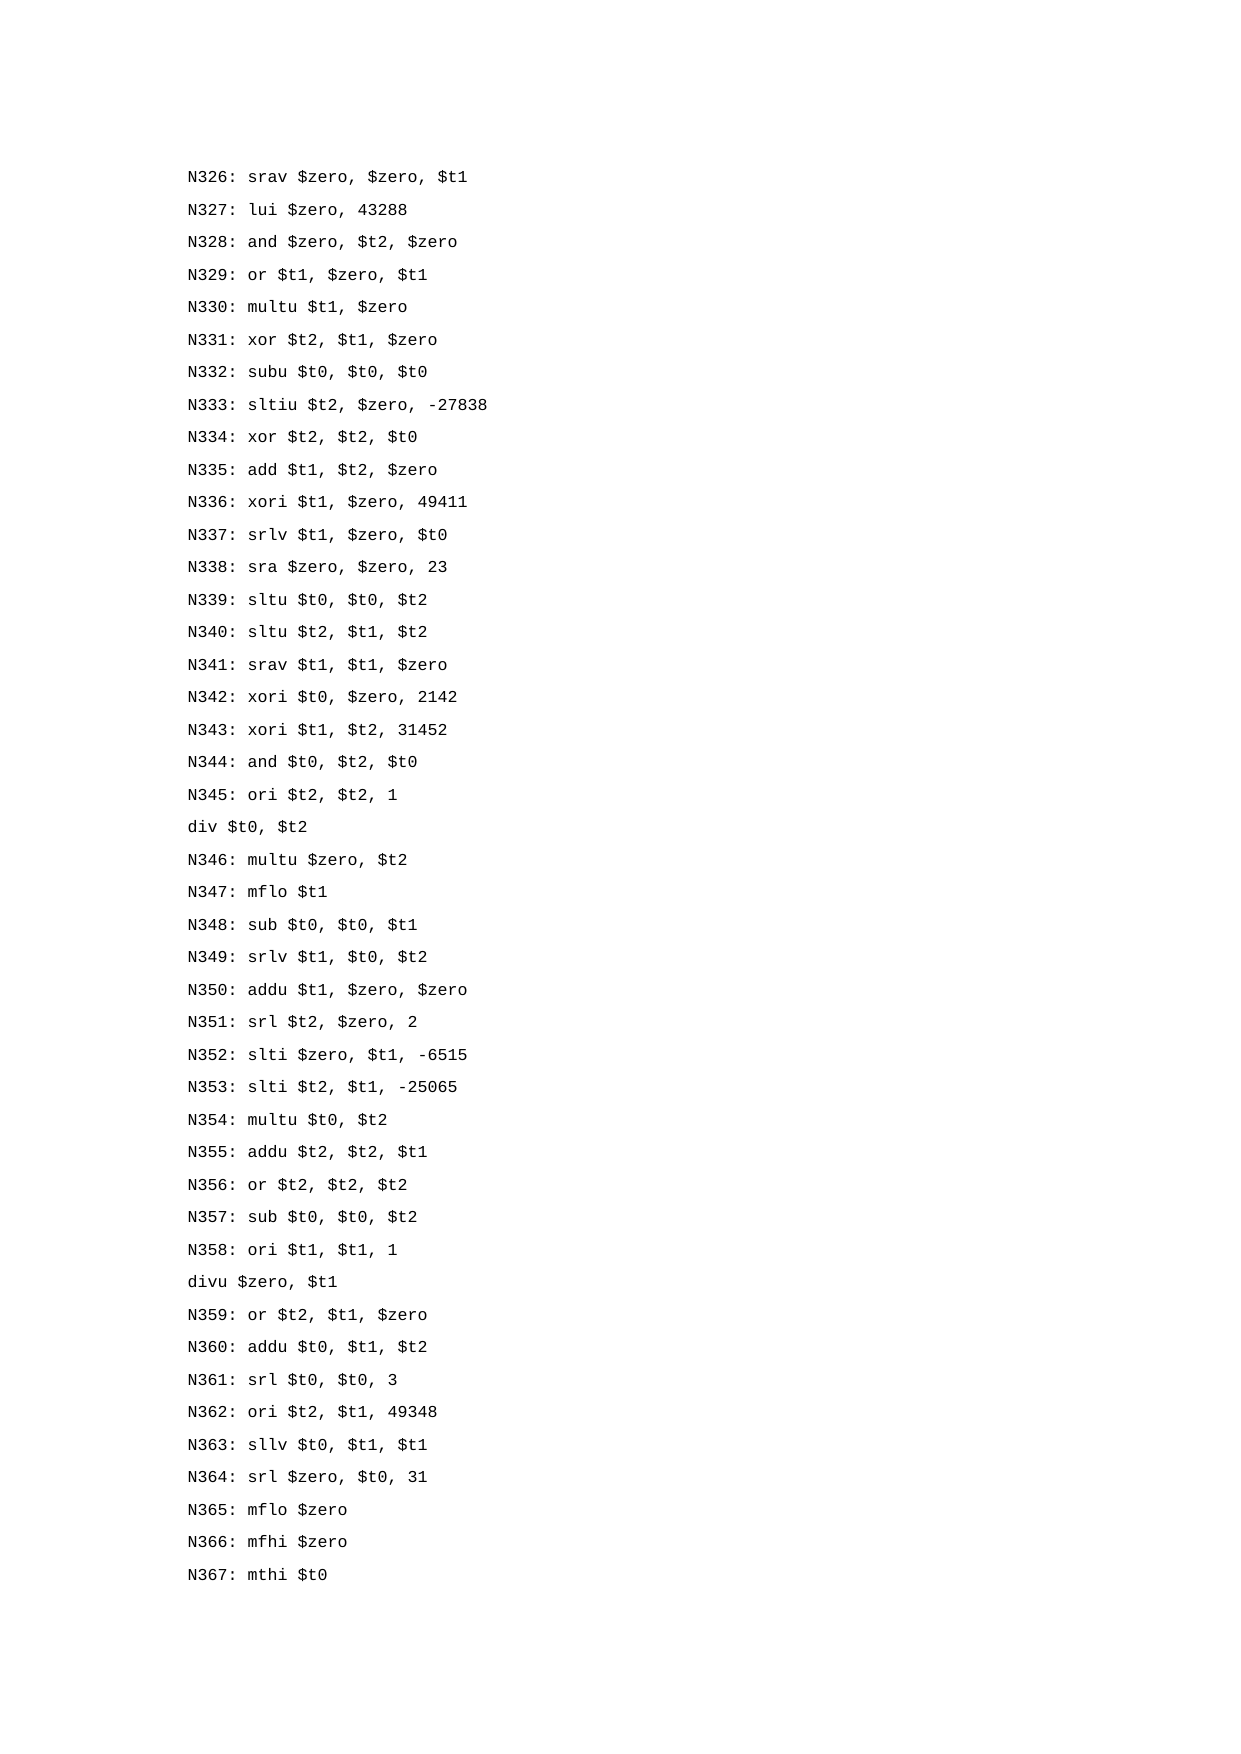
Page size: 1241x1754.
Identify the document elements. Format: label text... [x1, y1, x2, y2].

list N338: sra $zero, $zero, 23 [187, 552, 1053, 584]
list N367: mthi $t0 [187, 1559, 1053, 1592]
list N342: xori $t0, $zero, 2142 [187, 682, 1053, 714]
list N327: lui $zero, 43288 [187, 194, 1053, 227]
list div $t0, $t2 [187, 812, 1053, 844]
list N344: and $t0, $t2, $t0 [187, 747, 1053, 779]
list N355: addu $t2, $t2, $t1 [187, 1137, 1053, 1169]
list N353: slti $t2, $t1, -25065 [187, 1072, 1053, 1104]
list N333: sltiu $t2, $zero, -27838 [187, 389, 1053, 422]
list N349: srlv $t1, $t0, $t2 [187, 942, 1053, 974]
list N332: subu $t0, $t0, $t0 [187, 357, 1053, 389]
list N364: srl $zero, $t0, 31 [187, 1462, 1053, 1494]
list N336: xori $t1, $zero, 49411 [187, 487, 1053, 519]
list N356: or $t2, $t2, $t2 [187, 1169, 1053, 1202]
list N350: addu $t1, $zero, $zero [187, 974, 1053, 1007]
list N346: multu $zero, $t2 [187, 844, 1053, 877]
list N347: mflo $t1 [187, 877, 1053, 909]
list N351: srl $t2, $zero, 2 [187, 1007, 1053, 1039]
list N366: mfhi $zero [187, 1527, 1053, 1559]
list N340: sltu $t2, $t1, $t2 [187, 617, 1053, 649]
list N359: or $t2, $t1, $zero [187, 1299, 1053, 1332]
list N335: add $t1, $t2, $zero [187, 454, 1053, 487]
list N326: srav $zero, $zero, $t1 [187, 162, 1053, 194]
list N337: srlv $t1, $zero, $t0 [187, 519, 1053, 552]
list N343: xori $t1, $t2, 31452 [187, 714, 1053, 747]
list N361: srl $t0, $t0, 3 [187, 1364, 1053, 1397]
list N339: sltu $t0, $t0, $t2 [187, 584, 1053, 617]
list N331: xor $t2, $t1, $zero [187, 324, 1053, 357]
list N330: multu $t1, $zero [187, 292, 1053, 324]
list N329: or $t1, $zero, $t1 [187, 259, 1053, 292]
list divu $zero, $t1 [187, 1267, 1053, 1299]
list N341: srav $t1, $t1, $zero [187, 649, 1053, 682]
list N328: and $zero, $t2, $zero [187, 227, 1053, 259]
list N352: slti $zero, $t1, -6515 [187, 1039, 1053, 1072]
list N363: sllv $t0, $t1, $t1 [187, 1429, 1053, 1462]
list N354: multu $t0, $t2 [187, 1104, 1053, 1137]
list N365: mflo $zero [187, 1494, 1053, 1527]
list N362: ori $t2, $t1, 49348 [187, 1397, 1053, 1429]
list N345: ori $t2, $t2, 1 [187, 779, 1053, 812]
list N358: ori $t1, $t1, 1 [187, 1234, 1053, 1267]
list N334: xor $t2, $t2, $t0 [187, 422, 1053, 454]
list N357: sub $t0, $t0, $t2 [187, 1202, 1053, 1234]
list N348: sub $t0, $t0, $t1 [187, 909, 1053, 942]
list N360: addu $t0, $t1, $t2 [187, 1332, 1053, 1364]
